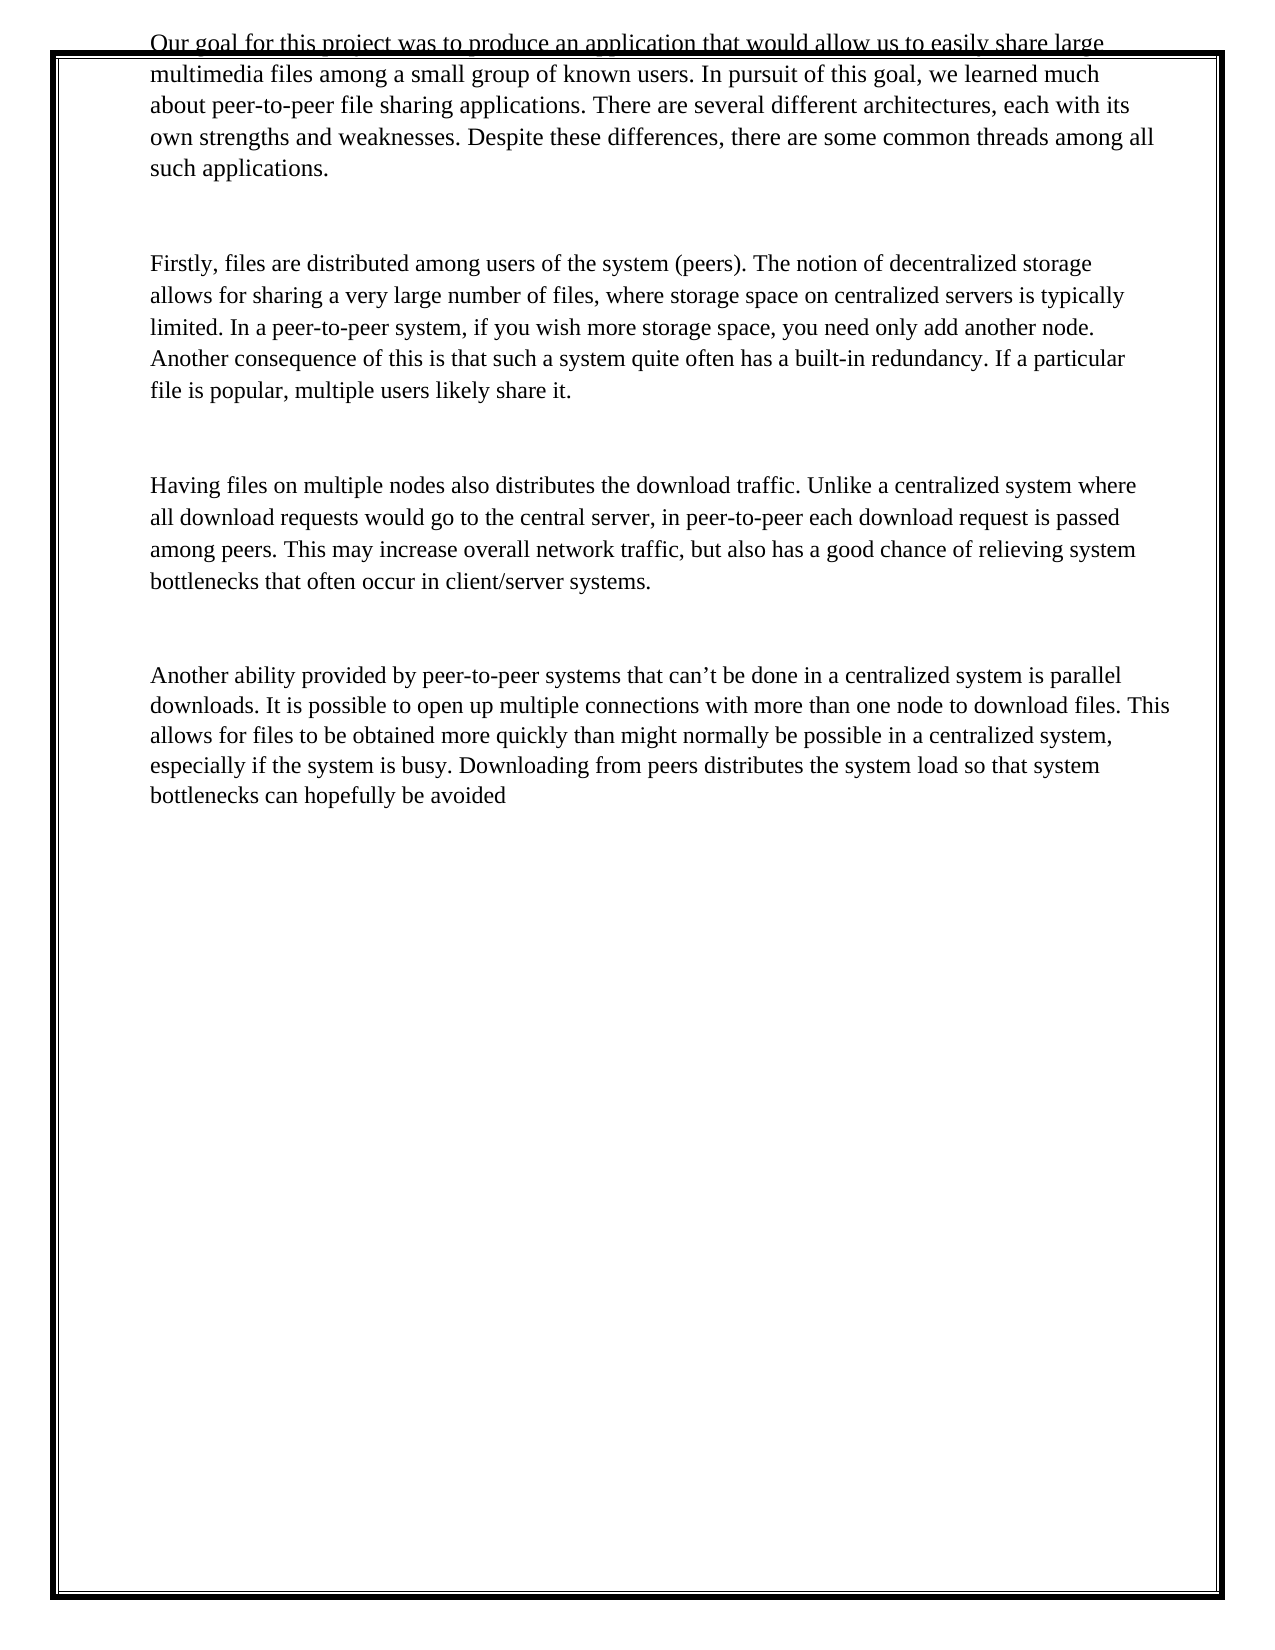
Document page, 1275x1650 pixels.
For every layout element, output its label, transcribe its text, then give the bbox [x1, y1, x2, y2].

text Another ability provided by peer-to-peer systems that can’t be done in a centralized system is parallel downloads. It is possible to open up multiple connections with more than one node to download files. This allows for files to be obtained more quickly than might normally be possible in a centralized system, especially if the system is busy. Downloading from peers distributes the system load so that system bottlenecks can hopefully be avoided [150, 662, 1196, 808]
text Having files on multiple nodes also distributes the download traffic. Unlike a centralized system where all download requests would go to the central server, in peer-to-peer each download request is passed among peers. This may increase overall network traffic, but also has a good chance of relieving system bottlenecks that often occur in client/server systems. [150, 471, 1158, 594]
text Our goal for this project was to produce an application that would allow us to easily share large multimedia files among a small group of known users. In pursuit of this goal, we learned much about peer-to-peer file sharing applications. There are several different architectures, each with its own strengths and weaknesses. Despite these differences, there are some common threads among all such applications. [150, 59, 1158, 182]
text Firstly, files are distributed among users of the system (peers). The notion of decentralized storage allows for sharing a very large number of files, where storage space on centralized servers is typically limited. In a peer-to-peer system, if you wish more storage space, you need only add another node. Another consequence of this is that such a system quite often has a built-in redundancy. If a particular file is popular, multiple users likely share it. [150, 249, 1158, 403]
